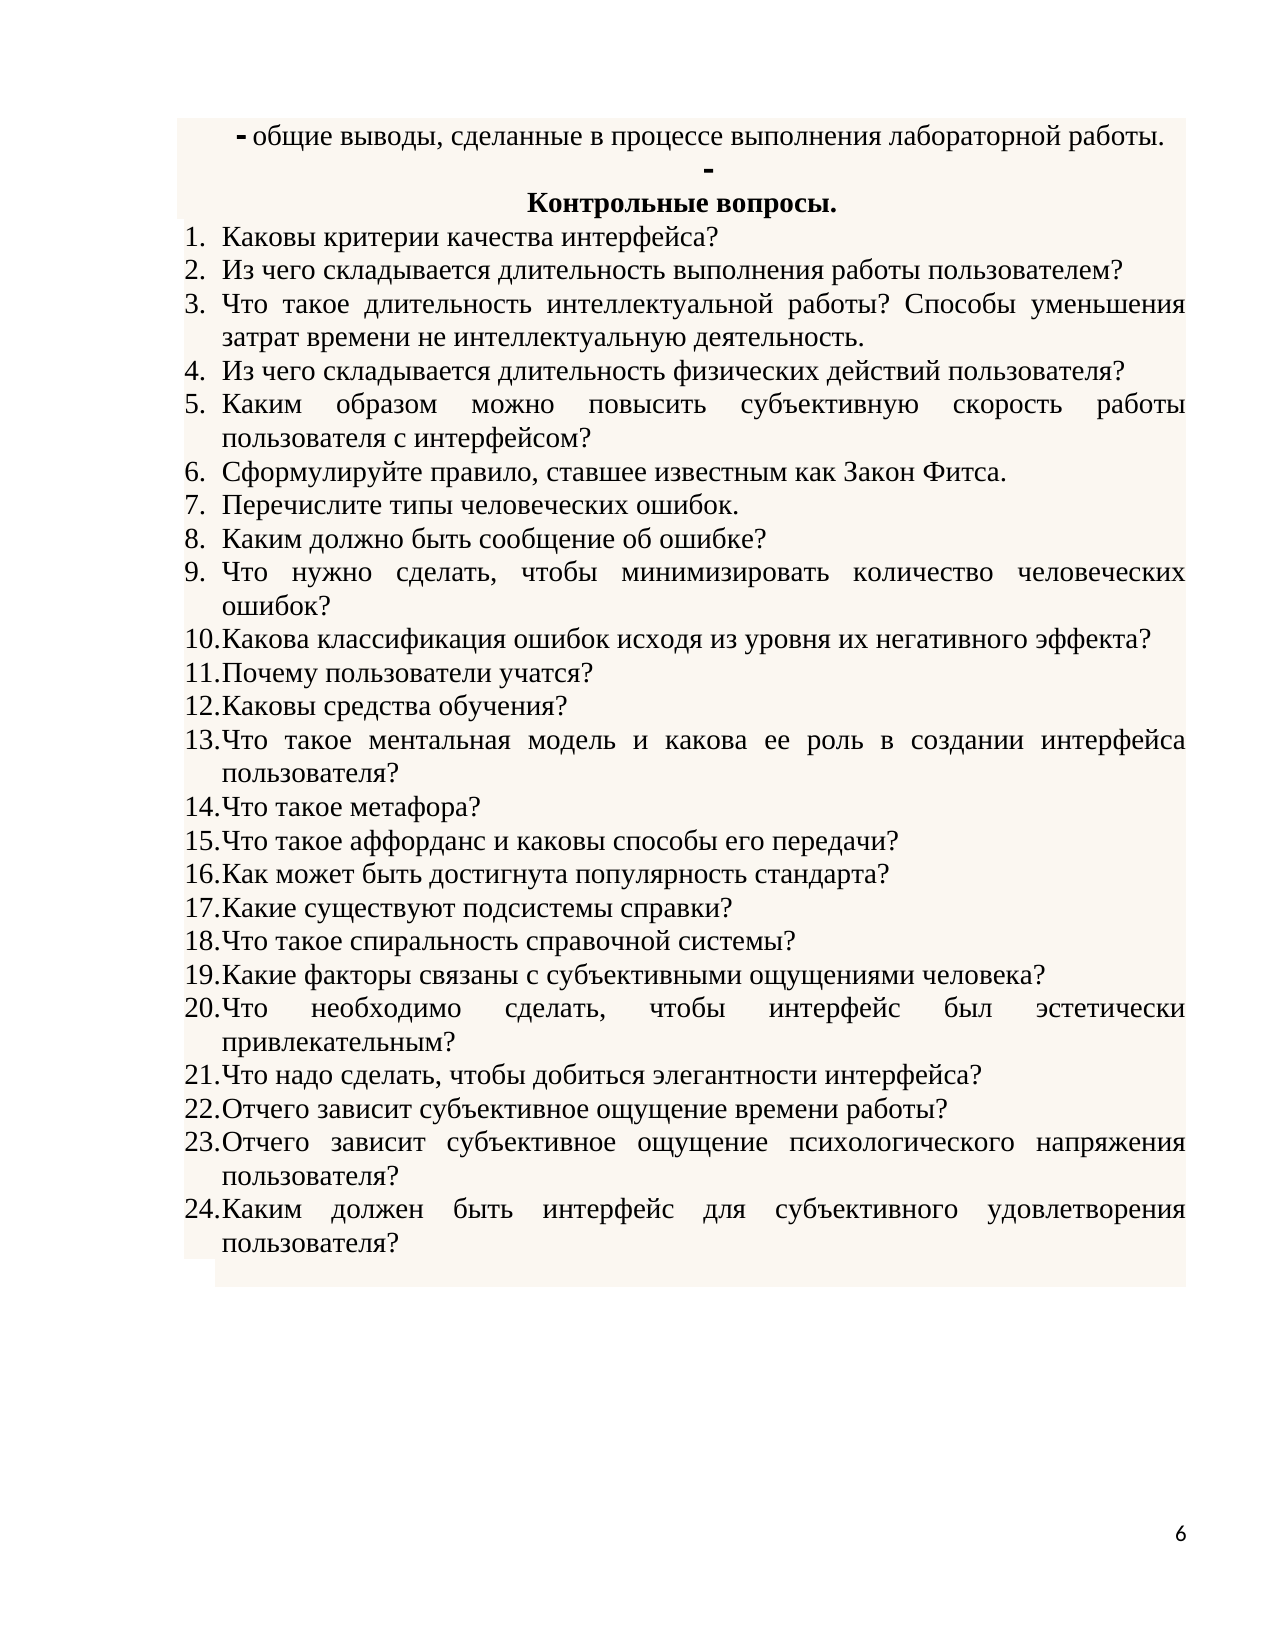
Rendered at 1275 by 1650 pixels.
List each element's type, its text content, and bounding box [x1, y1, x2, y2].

list Почему пользователи учатся? [184, 655, 1186, 688]
list Что такое длительность интеллектуальной работы? Способы уменьшения затрат времени не интеллектуальную деятельность. [184, 286, 1186, 353]
list Что такое спиральность справочной системы? [184, 923, 1186, 957]
list Каким должно быть сообщение об ошибке? [184, 521, 1186, 554]
list Из чего складывается длительность физических действий пользователя? [184, 353, 1186, 387]
list Каковы средства обучения? [184, 688, 1186, 722]
list Какие существуют подсистемы справки? [184, 890, 1186, 923]
list Отчего зависит субъективное ощущение времени работы? [184, 1091, 1186, 1124]
list Перечислите типы человеческих ошибок. [184, 487, 1186, 521]
text Контрольные вопросы. [177, 185, 1186, 219]
list Что такое метафора? [184, 789, 1186, 823]
list Каковы критерии качества интерфейса? [184, 219, 1186, 252]
list Что такое аффорданс и каковы способы его передачи? [184, 823, 1186, 856]
list Что такое ментальная модель и какова ее роль в создании интерфейса пользователя? [184, 722, 1186, 789]
list Что нужно сделать, чтобы минимизировать количество человеческих ошибок? [184, 554, 1186, 621]
list Каким образом можно повысить субъективную скорость работы пользователя с интерфейсом? [184, 387, 1186, 454]
list Какова классификация ошибок исходя из уровня их негативного эффекта? [184, 621, 1186, 655]
list Отчего зависит субъективное ощущение психологического напряжения пользователя? [184, 1124, 1186, 1192]
list Что необходимо сделать, чтобы интерфейс был эстетически привлекательным? [184, 990, 1186, 1057]
list общие выводы, сделанные в процессе выполнения лабораторной работы. [177, 118, 1186, 152]
list Как может быть достигнута популярность стандарта? [184, 856, 1186, 890]
list Сформулируйте правило, ставшее известным как Закон Фитса. [184, 454, 1186, 487]
list Из чего складывается длительность выполнения работы пользователем? [184, 252, 1186, 286]
list Что надо сделать, чтобы добиться элегантности интерфейса? [184, 1057, 1186, 1091]
list Каким должен быть интерфейс для субъективного удовлетворения пользователя? [184, 1192, 1186, 1259]
list Какие факторы связаны с субъективными ощущениями человека? [184, 957, 1186, 990]
